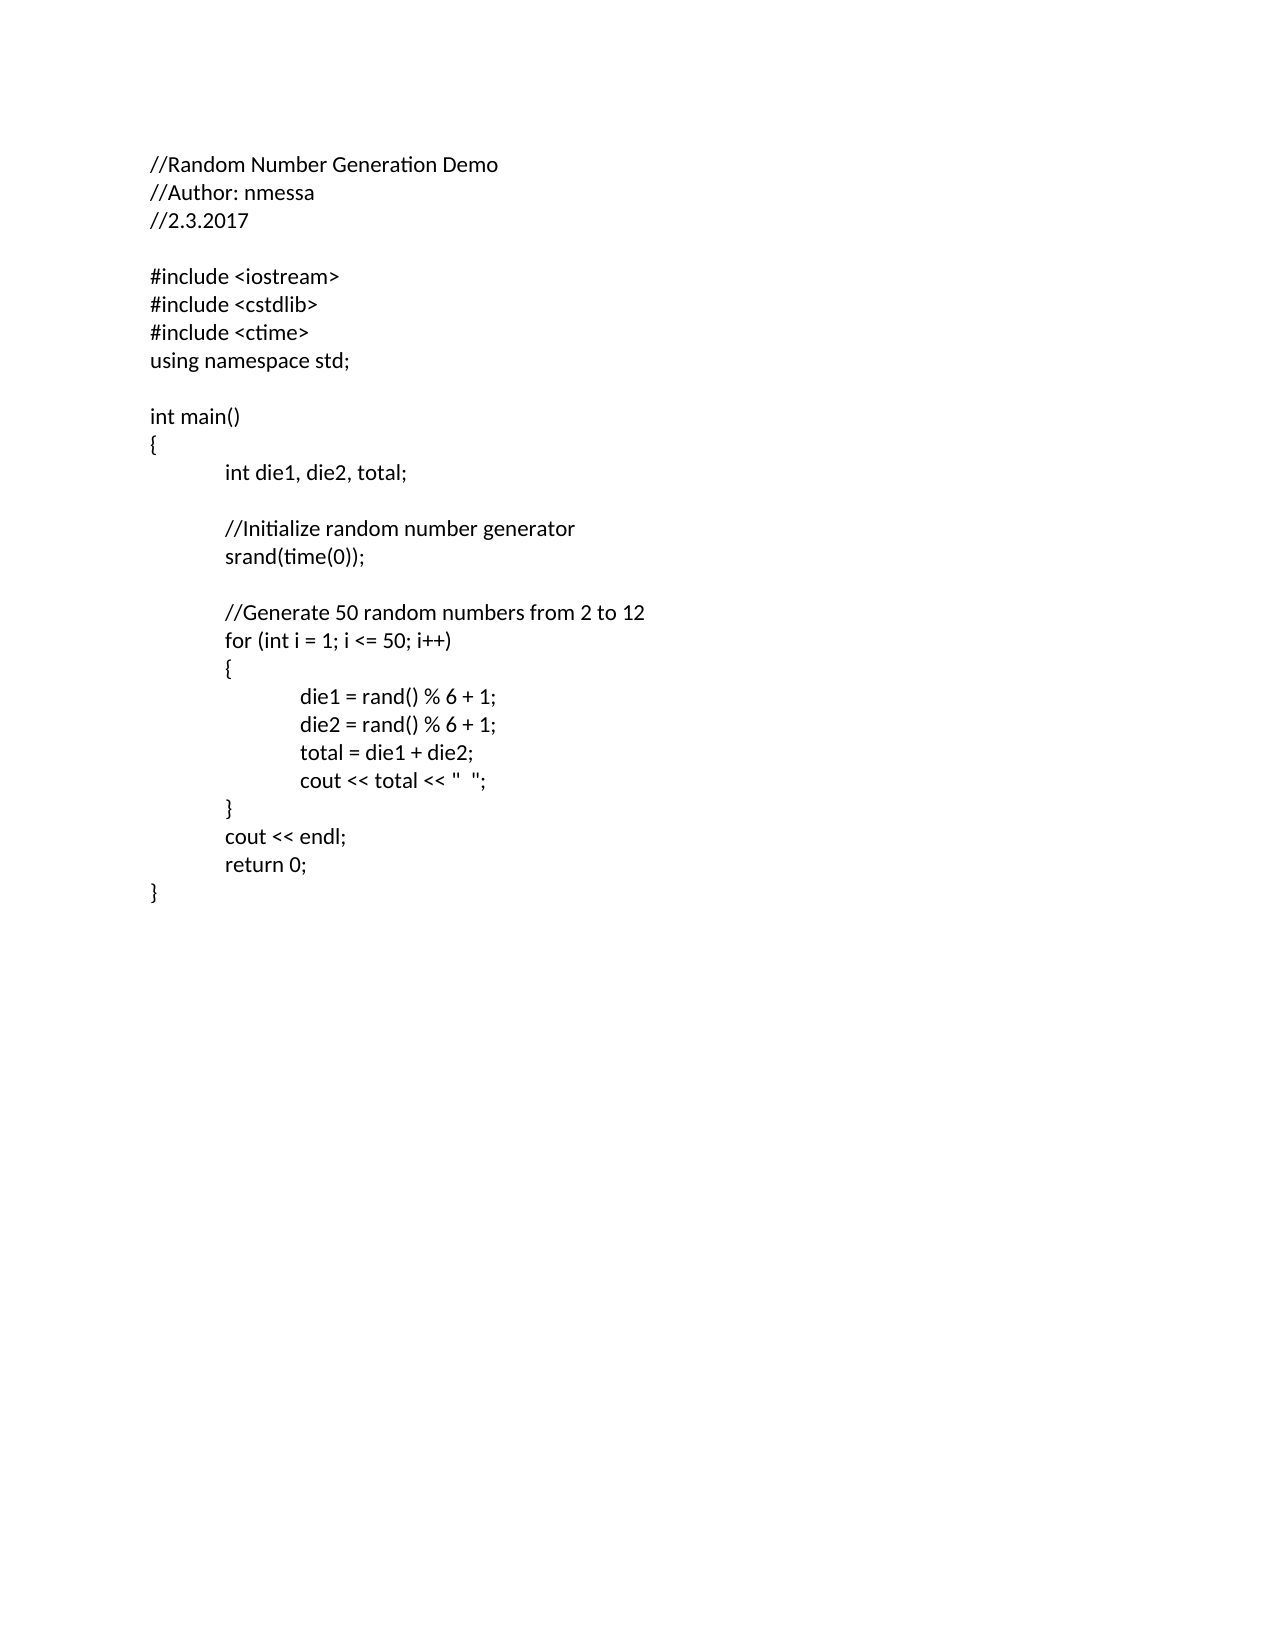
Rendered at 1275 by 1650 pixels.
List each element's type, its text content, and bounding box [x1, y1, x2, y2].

text } [150, 878, 1125, 907]
text die1 = rand() % 6 + 1; [150, 682, 1125, 710]
text #include <cstdlib> [150, 290, 1125, 318]
text cout << total << " "; [150, 766, 1125, 794]
text cout << endl; [150, 822, 1125, 851]
text #include <iostream> [150, 262, 1125, 290]
text #include <ctime> [150, 318, 1125, 346]
text } [150, 794, 1125, 822]
text return 0; [150, 851, 1125, 878]
text total = die1 + die2; [150, 738, 1125, 766]
text //Random Number Generation Demo [150, 150, 1125, 178]
text int die1, die2, total; [150, 458, 1125, 486]
text //Initialize random number generator [150, 514, 1125, 542]
text //Author: nmessa [150, 178, 1125, 206]
text //2.3.2017 [150, 206, 1125, 234]
text { [150, 654, 1125, 682]
text using namespace std; [150, 346, 1125, 374]
text die2 = rand() % 6 + 1; [150, 710, 1125, 738]
text //Generate 50 random numbers from 2 to 12 [150, 598, 1125, 626]
text { [150, 430, 1125, 458]
text int main() [150, 402, 1125, 430]
text for (int i = 1; i <= 50; i++) [150, 626, 1125, 654]
text srand(time(0)); [150, 542, 1125, 570]
